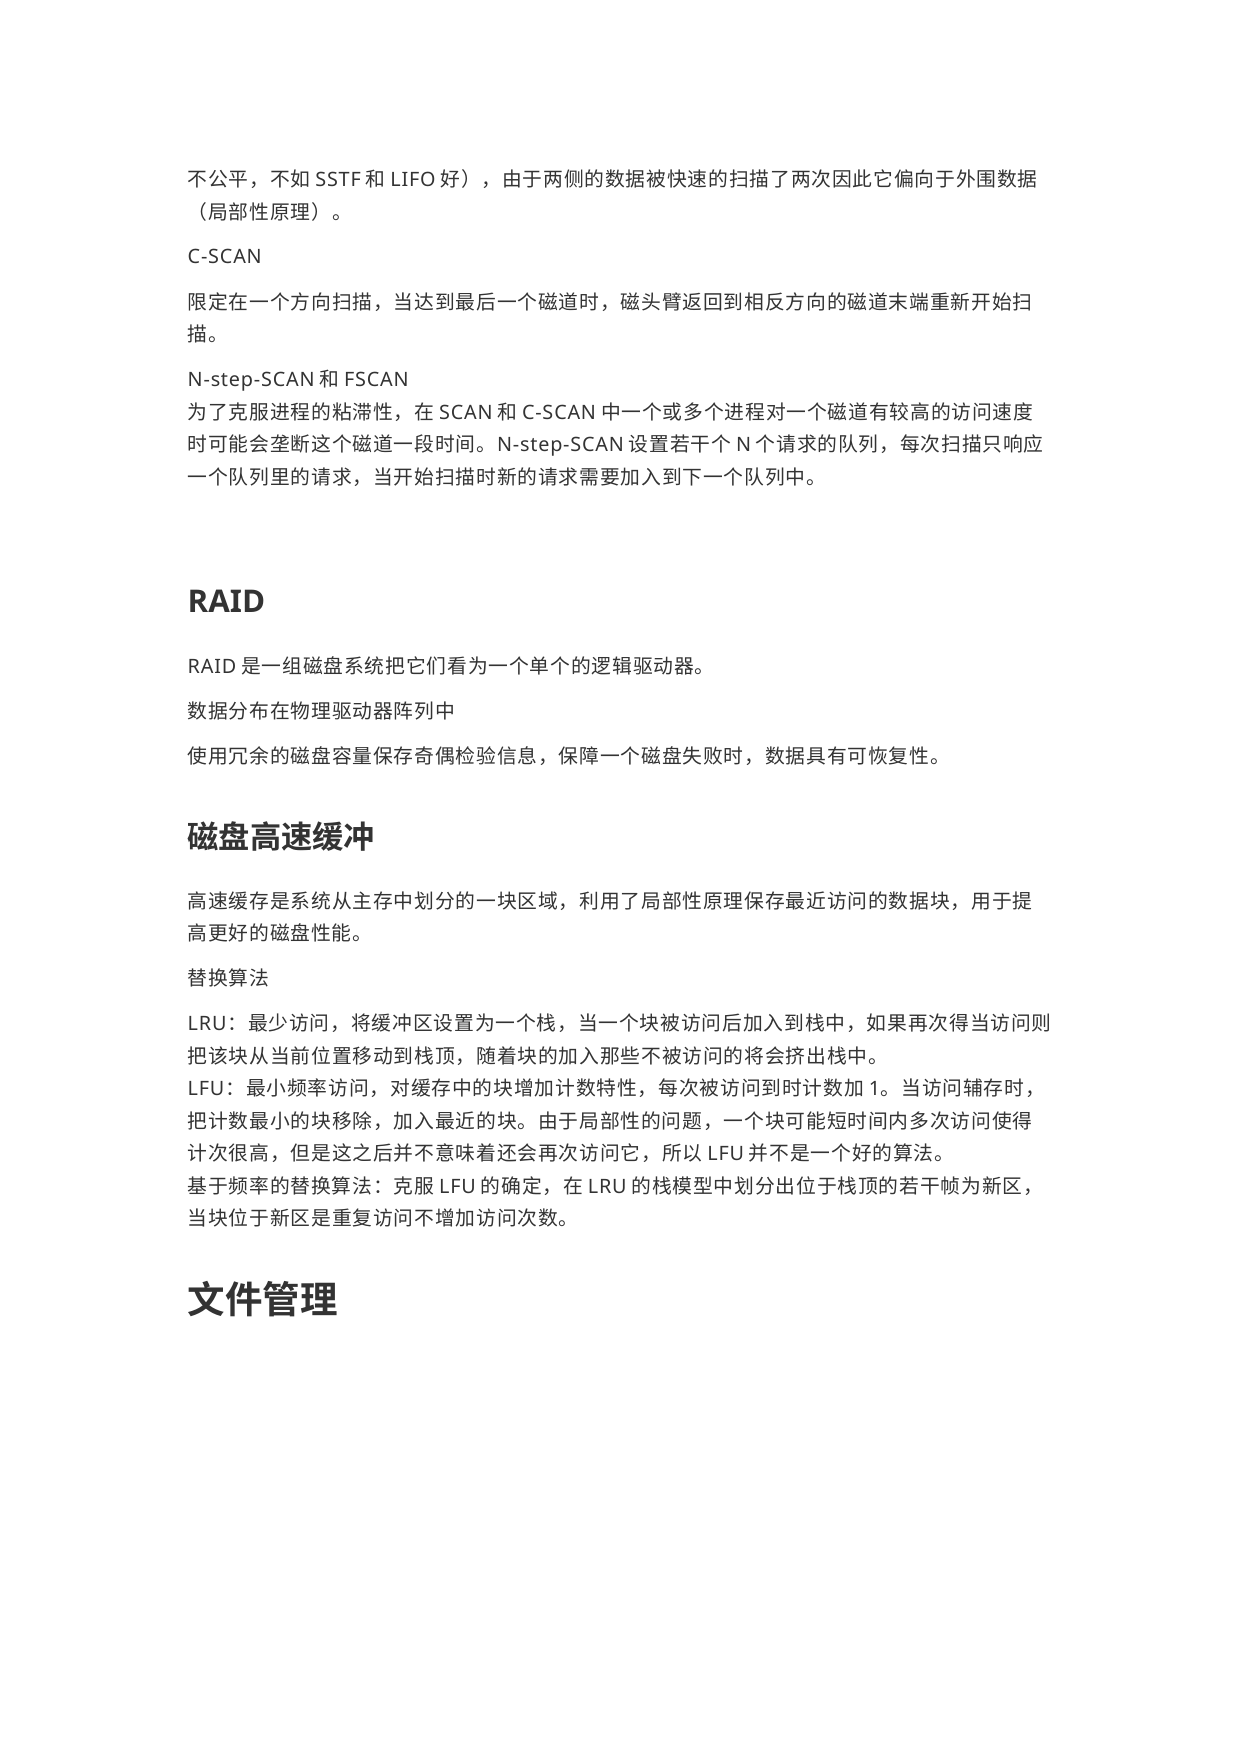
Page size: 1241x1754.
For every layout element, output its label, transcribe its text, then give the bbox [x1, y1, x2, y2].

text LFU：最小频率访问，对缓存中的块增加计数特性，每次被访问到时计数加1。当访问辅存时，把计数最小的块移除，加入最近的块。由于局部性的问题，一个块可能短时间内多次访问使得计次很高，但是这之后并不意味着还会再次访问它，所以LFU并不是一个好的算法。 [187, 1071, 1053, 1168]
text 数据分布在物理驱动器阵列中 [187, 694, 1053, 726]
text 使用冗余的磁盘容量保存奇偶检验信息，保障一个磁盘失败时，数据具有可恢复性。 [187, 739, 1053, 771]
text 基于频率的替换算法：克服LFU的确定，在LRU的栈模型中划分出位于栈顶的若干帧为新区，当块位于新区是重复访问不增加访问次数。 [187, 1168, 1053, 1233]
text 替换算法 [187, 961, 1053, 993]
text 文件管理 [187, 1264, 1053, 1329]
text 高速缓存是系统从主存中划分的一块区域，利用了局部性原理保存最近访问的数据块，用于提高更好的磁盘性能。 [187, 883, 1053, 948]
text 磁盘高速缓冲 [187, 803, 1053, 868]
text N-step-SCAN和FSCAN [187, 362, 1053, 394]
text C-SCAN [187, 239, 1053, 272]
text RAID是一组磁盘系统把它们看为一个单个的逻辑驱动器。 [187, 649, 1053, 681]
text RAID [187, 568, 1053, 633]
text 为了克服进程的粘滞性，在SCAN和C-SCAN中一个或多个进程对一个磁道有较高的访问速度时可能会垄断这个磁道一段时间。N-step-SCAN设置若干个N个请求的队列，每次扫描只响应一个队列里的请求，当开始扫描时新的请求需要加入到下一个队列中。 [187, 394, 1053, 492]
text 限定在一个方向扫描，当达到最后一个磁道时，磁头臂返回到相反方向的磁道末端重新开始扫描。 [187, 284, 1053, 349]
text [187, 162, 1053, 227]
text LRU：最少访问，将缓冲区设置为一个栈，当一个块被访问后加入到栈中，如果再次得当访问则把该块从当前位置移动到栈顶，随着块的加入那些不被访问的将会挤出栈中。 [187, 1006, 1053, 1071]
